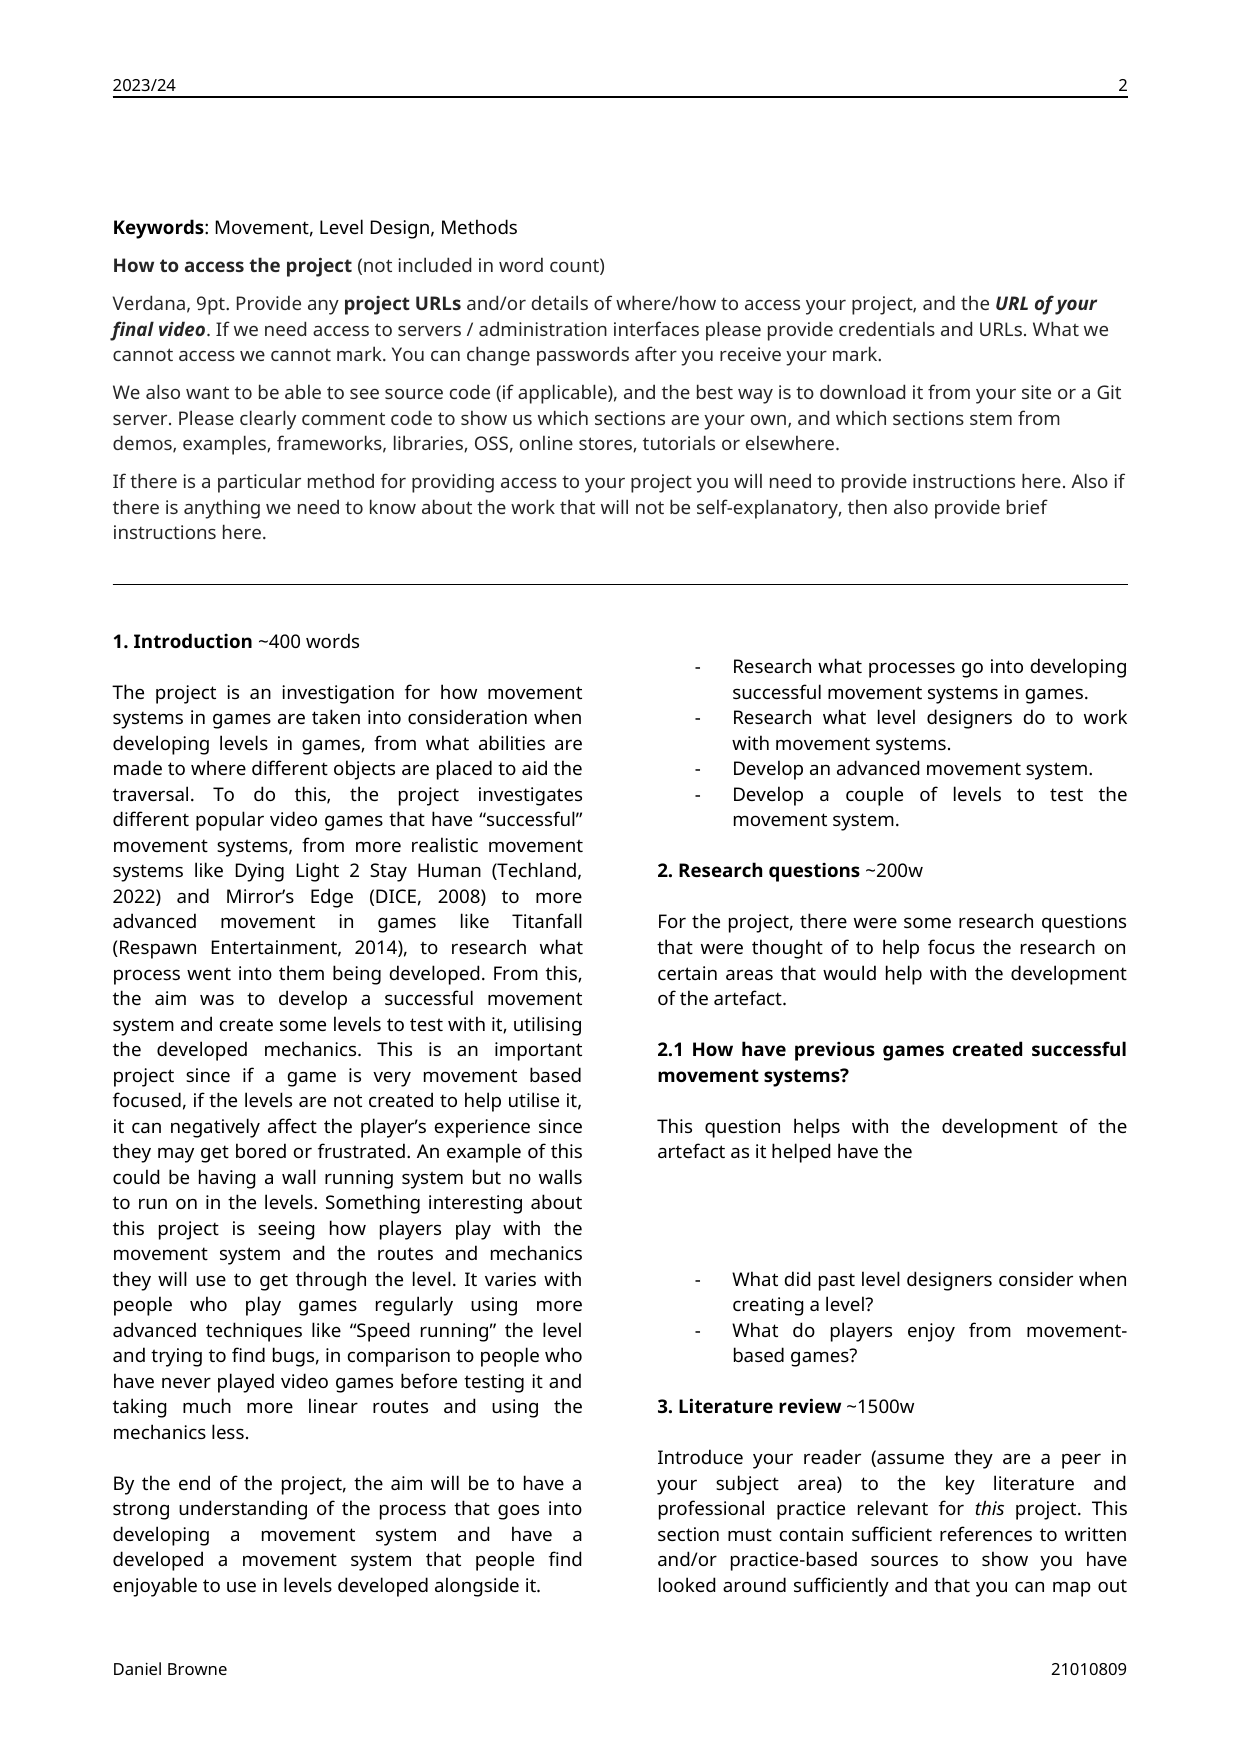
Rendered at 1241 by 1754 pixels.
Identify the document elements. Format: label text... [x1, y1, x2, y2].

text This question helps with the development of the artefact as it helped have the [657, 1113, 1128, 1164]
text 3. Literature review ~1500w [657, 1394, 1128, 1419]
list Research what processes go into developing successful movement systems in games. [694, 653, 1128, 704]
text How to access the project (not included in word count) [112, 252, 1128, 278]
text If there is a particular method for providing access to your project you will need to provide instructions here. Also if there is anything we need to know about the work that will not be self-explanatory, then also provide brief instructions here. [112, 468, 1128, 571]
list Research what level designers do to work with movement systems. [694, 704, 1128, 756]
list Develop a couple of levels to test the movement system. [694, 781, 1128, 832]
text Verdana, 9pt. Provide any project URLs and/or details of where/how to access your project, and the URL of your final video. If we need access to servers / administration interfaces please provide credentials and URLs. What we cannot access we cannot mark. You can change passwords after you receive your mark. [112, 290, 1128, 367]
text 2. Research questions ~200w [657, 858, 1128, 883]
text By the end of the project, the aim will be to have a strong understanding of the process that goes into developing a movement system and have a developed a movement system that people find enjoyable to use in levels developed alongside it. [112, 1470, 583, 1598]
list What do players enjoy from movement-based games? [694, 1317, 1128, 1368]
text 2.1 How have previous games created successful movement systems? [657, 1036, 1128, 1087]
text For the project, there were some research questions that were thought of to help focus the research on certain areas that would help with the development of the artefact. [657, 909, 1128, 1011]
text Keywords: Movement, Level Design, Methods [112, 214, 1128, 240]
text The project is an investigation for how movement systems in games are taken into consideration when developing levels in games, from what abilities are made to where different objects are placed to aid the traversal. To do this, the project investigates different popular video games that have “successful” movement systems, from more realistic movement systems like Dying Light 2 Stay Human (Techland, 2022) and Mirror’s Edge (DICE, 2008) to more advanced movement in games like Titanfall (Respawn Entertainment, 2014), to research what process went into them being developed. From this, the aim was to develop a successful movement system and create some levels to test with it, utilising the developed mechanics. This is an important project since if a game is very movement based focused, if the levels are not created to help utilise it, it can negatively affect the player’s experience since they may get bored or frustrated. An example of this could be having a wall running system but no walls to run on in the levels. Something interesting about this project is seeing how players play with the movement system and the routes and mechanics they will use to get through the level. It varies with people who play games regularly using more advanced techniques like “Speed running” the level and trying to find bugs, in comparison to people who have never played video games before testing it and taking much more linear routes and using the mechanics less. [112, 679, 583, 1445]
text We also want to be able to see source code (if applicable), and the best way is to download it from your site or a Git server. Please clearly comment code to show us which sections are your own, and which sections stem from demos, examples, frameworks, libraries, OSS, online stores, tutorials or elsewhere. [112, 379, 1128, 456]
list What did past level designers consider when creating a level? [694, 1266, 1128, 1317]
list Develop an advanced movement system. [694, 756, 1128, 781]
text 1. Introduction ~400 words [112, 628, 583, 653]
